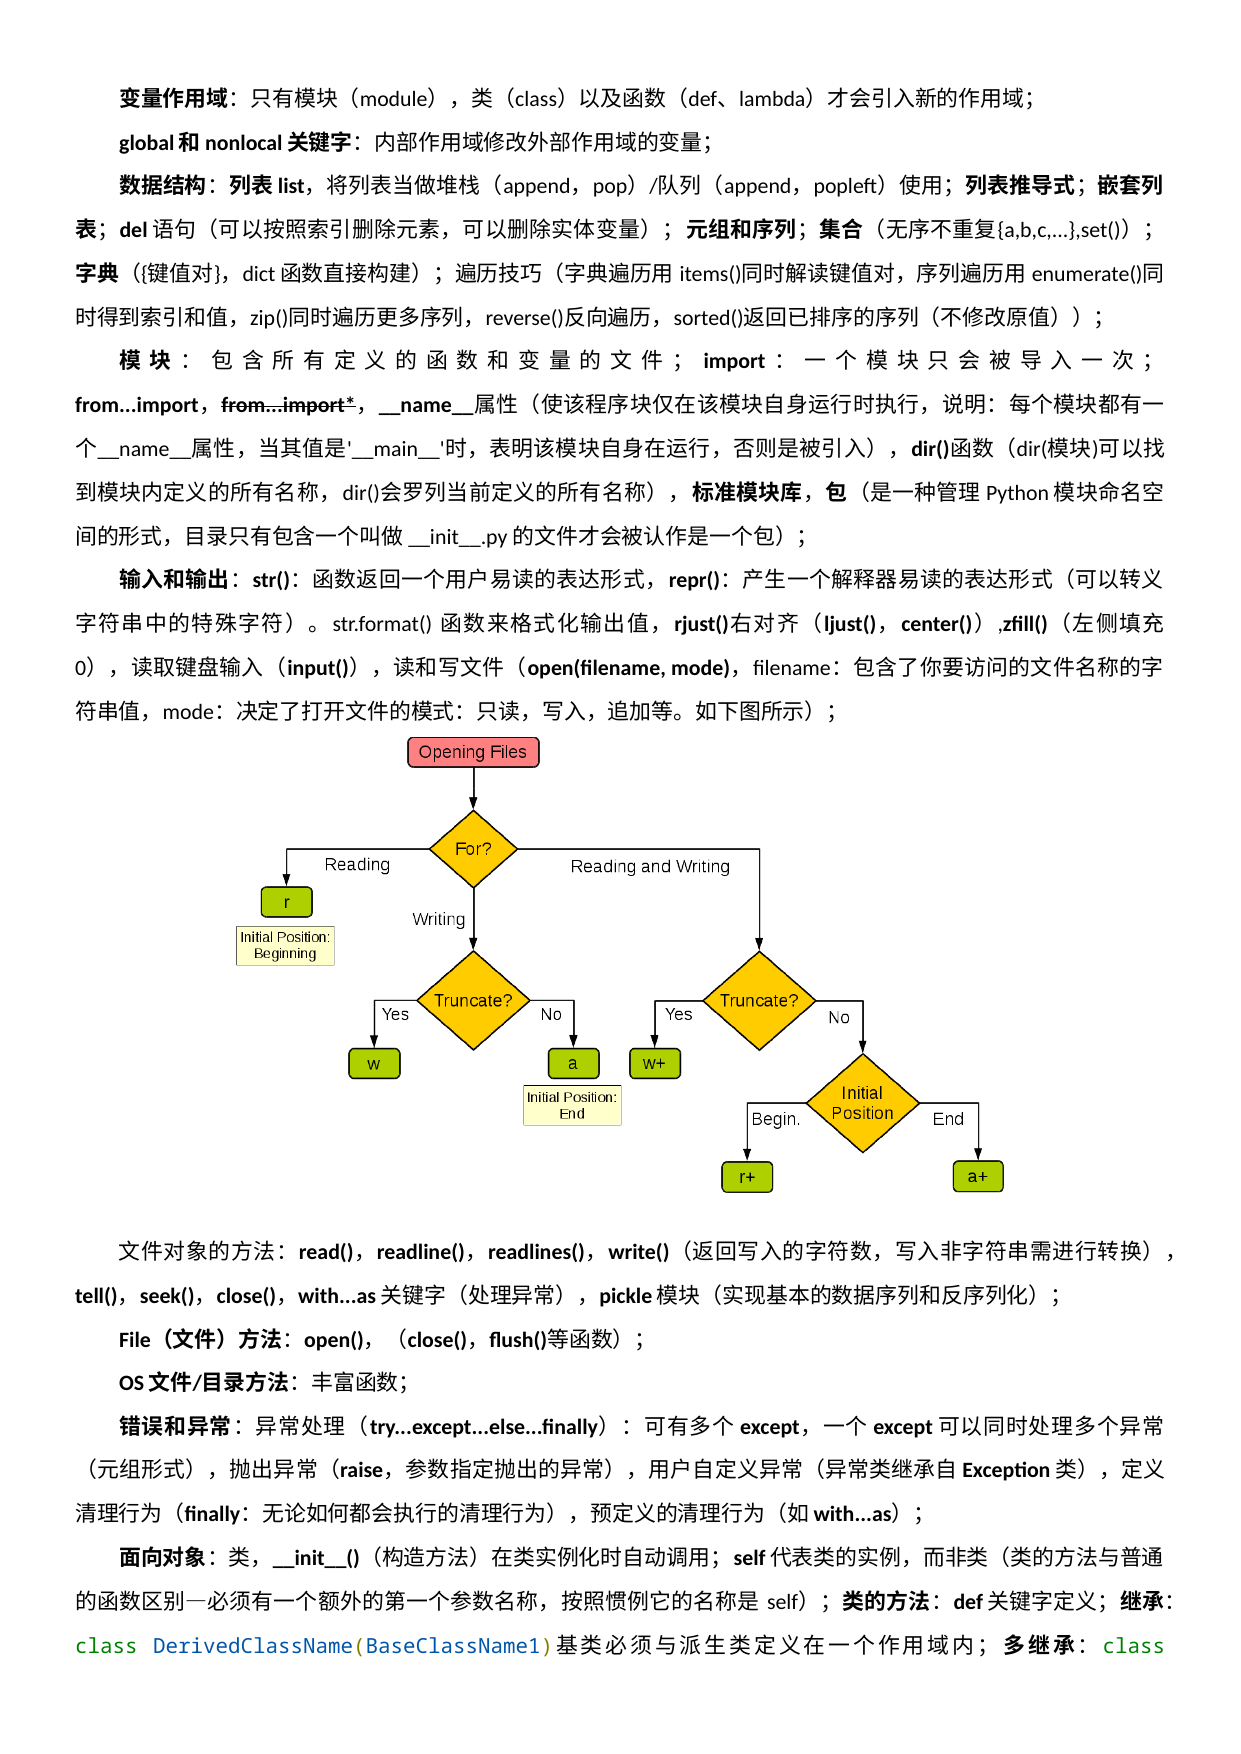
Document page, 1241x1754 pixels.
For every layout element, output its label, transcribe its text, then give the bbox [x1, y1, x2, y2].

text 文件对象的方法：read()，readline()，readlines()，write()（返回写入的字符数，写入非字符串需进行转换），tell()，seek()，close()，with...as关键字（处理异常），pickle模块（实现基本的数据序列和反序列化）； [75, 1234, 1165, 1310]
text 错误和异常：异常处理（try...except...else...finally）：可有多个except，一个except可以同时处理多个异常（元组形式），抛出异常（raise，参数指定抛出的异常），用户自定义异常（异常类继承自Exception类），定义清理行为（finally：无论如何都会执行的清理行为），预定义的清理行为（如with...as）； [75, 1408, 1165, 1528]
text OS文件/目录方法：丰富函数； [75, 1365, 1165, 1397]
text 变量作用域：只有模块（module），类（class）以及函数（def、lambda）才会引入新的作用域； [75, 81, 1165, 113]
text global和nonlocal关键字：内部作用域修改外部作用域的变量； [75, 124, 1165, 157]
text 数据结构：列表list，将列表当做堆栈（append，pop）/队列（append，popleft）使用；列表推导式；嵌套列表；del语句（可以按照索引删除元素，可以删除实体变量）；元组和序列；集合（无序不重复{a,b,c,...},set()）；字典（{键值对}，dict函数直接构建）；遍历技巧（字典遍历用items()同时解读键值对，序列遍历用enumerate()同时得到索引和值，zip()同时遍历更多序列，reverse()反向遍历，sorted()返回已排序的序列（不修改原值））； [75, 168, 1165, 332]
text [75, 1539, 1165, 1660]
text File（文件）方法：open()，（close()，flush()等函数）； [75, 1321, 1165, 1354]
picture [236, 737, 1004, 1193]
text 输入和输出：str()：函数返回一个用户易读的表达形式，repr()：产生一个解释器易读的表达形式（可以转义字符串中的特殊字符）。str.format() 函数来格式化输出值，rjust()右对齐（ljust()，center()）,zfill()（左侧填充0），读取键盘输入（input()），读和写文件（open(filename, mode)，filename：包含了你要访问的文件名称的字符串值，mode：决定了打开文件的模式：只读，写入，追加等。如下图所示）； [75, 562, 1165, 726]
text 模块：包含所有定义的函数和变量的文件；import：一个模块只会被导入一次；from...import，from...import*，__name__属性（使该程序块仅在该模块自身运行时执行，说明：每个模块都有一个__name__属性，当其值是'__main__'时，表明该模块自身在运行，否则是被引入），dir()函数（dir(模块)可以找到模块内定义的所有名称，dir()会罗列当前定义的所有名称），标准模块库，包（是一种管理Python模块命名空间的形式，目录只有包含一个叫做 __init__.py 的文件才会被认作是一个包）； [75, 343, 1165, 551]
